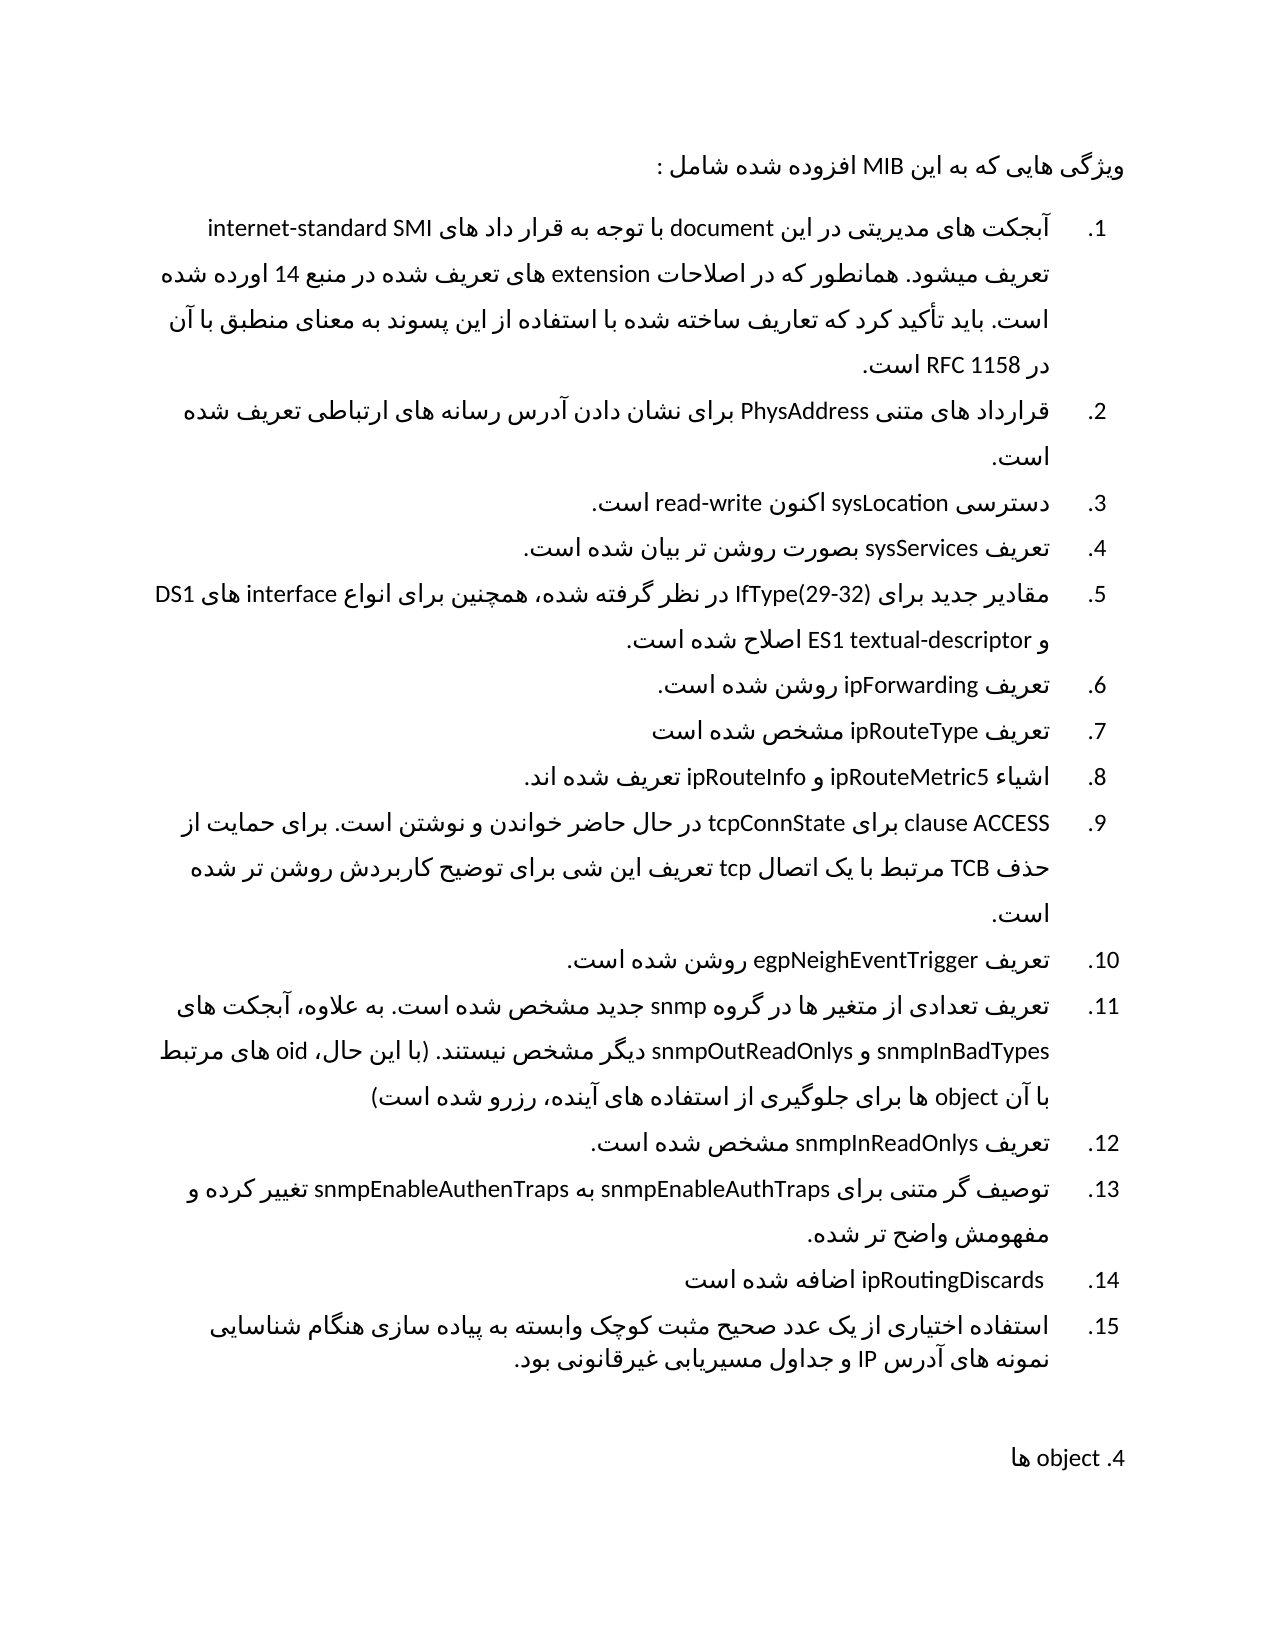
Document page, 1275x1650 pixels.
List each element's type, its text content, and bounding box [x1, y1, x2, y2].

list قرارداد های متنی PhysAddress برای نشان دادن آدرس رسانه های ارتباطی تعریف شده است. [150, 395, 1087, 472]
list استفاده اختیاری از یک عدد صحیح مثبت کوچک وابسته به پیاده سازی هنگام شناسایی نمونه های آدرس IP و جداول مسیریابی غیرقانونی بود. [150, 1310, 1087, 1373]
list اشیاء ipRouteMetric5 و ipRouteInfo تعریف شده اند. [150, 761, 1087, 792]
list تعریف ipRouteType مشخص شده است [150, 715, 1087, 746]
list تعریف egpNeighEventTrigger روشن شده است. [150, 944, 1087, 974]
list توصیف گر متنی برای snmpEnableAuthTraps به snmpEnableAuthenTraps تغییر کرده و مفهومش واضح تر شده. [150, 1173, 1087, 1249]
list تعریف sysServices بصورت روشن تر بیان شده است. [150, 532, 1087, 563]
text ویژگی هایی که به این MIB افزوده شده شامل : [150, 150, 1125, 181]
list آبجکت های مدیریتی در این document با توجه به قرار داد های internet-standard SMI تعریف میشود. همانطور که در اصلاحات extension های تعریف شده در منبع 14 اورده شده است. باید تأکید کرد که تعاریف ساخته شده با استفاده از این پسوند به معنای منطبق با آن در RFC 1158 است. [150, 212, 1087, 380]
list تعریف ipForwarding روشن شده است. [150, 670, 1087, 700]
list دسترسی sysLocation اکنون read-write است. [150, 487, 1087, 517]
list clause ACCESS برای tcpConnState در حال حاضر خواندن و نوشتن است. برای حمایت از حذف TCB مرتبط با یک اتصال tcp تعریف این شی برای توضیح کاربردش روشن تر شده است. [150, 807, 1087, 929]
list تعریف تعدادی از متغیر ها در گروه snmp جدید مشخص شده است. به علاوه، آبجکت های snmpInBadTypes و snmpOutReadOnlys دیگر مشخص نیستند. (با این حال، oid های مرتبط با آن object ها برای جلوگیری از استفاده های آینده، رزرو شده است) [150, 990, 1087, 1112]
list تعریف snmpInReadOnlys مشخص شده است. [150, 1127, 1087, 1157]
list مقادیر جدید برای IfType(29-32) در نظر گرفته شده، همچنین برای انواع interface های DS1 و ES1 textual-descriptor اصلاح شده است. [150, 578, 1087, 654]
text 4. object ها [150, 1442, 1125, 1472]
list ipRoutingDiscards اضافه شده است [150, 1264, 1087, 1295]
